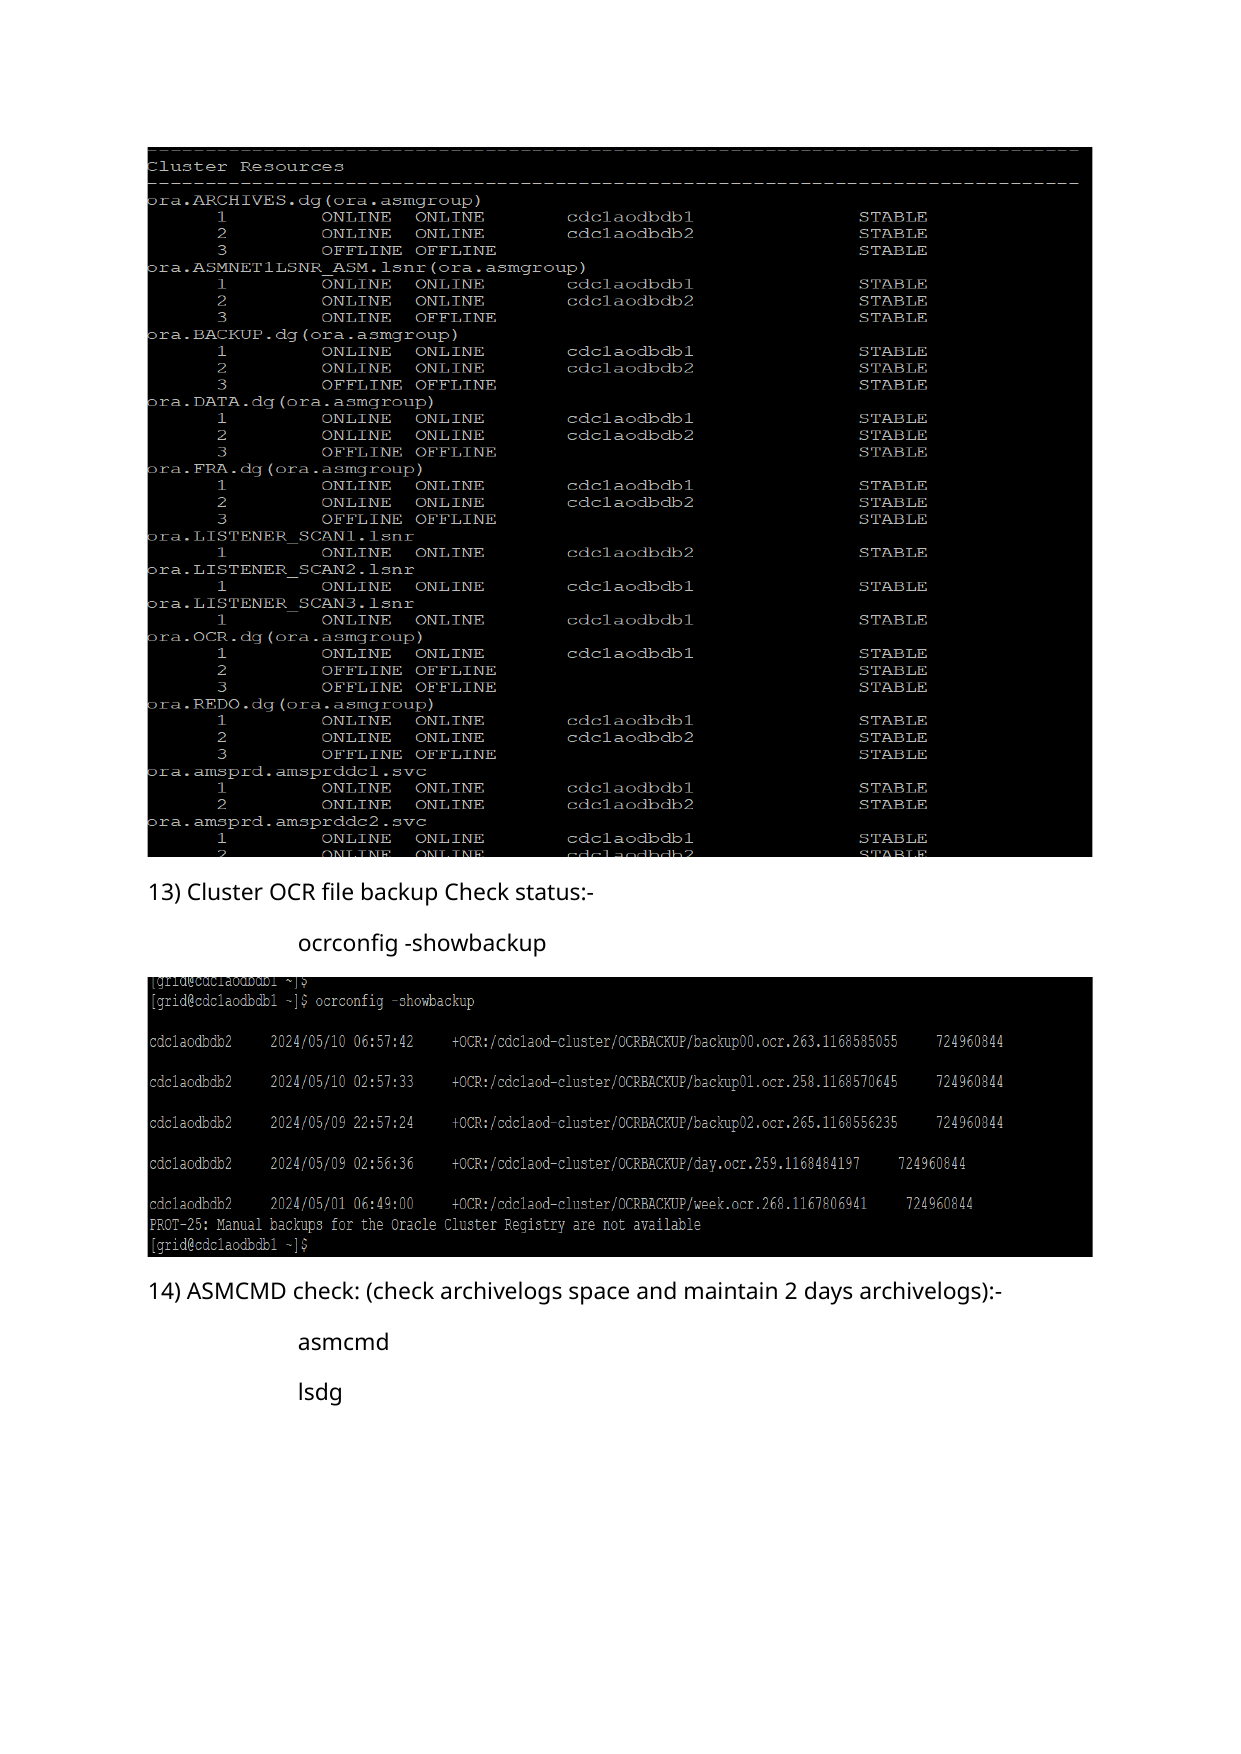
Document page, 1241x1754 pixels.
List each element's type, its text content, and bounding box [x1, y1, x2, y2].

picture [147, 147, 1093, 857]
picture [147, 977, 1093, 1257]
text ocrconfig -showbackup [223, 927, 1092, 958]
text 14) ASMCMD check: (check archivelogs space and maintain 2 days archivelogs):- [148, 1275, 1092, 1307]
text lsdg [148, 1376, 1092, 1407]
text 13) Cluster OCR file backup Check status:- [148, 876, 1092, 907]
text asmcmd [223, 1326, 1092, 1357]
